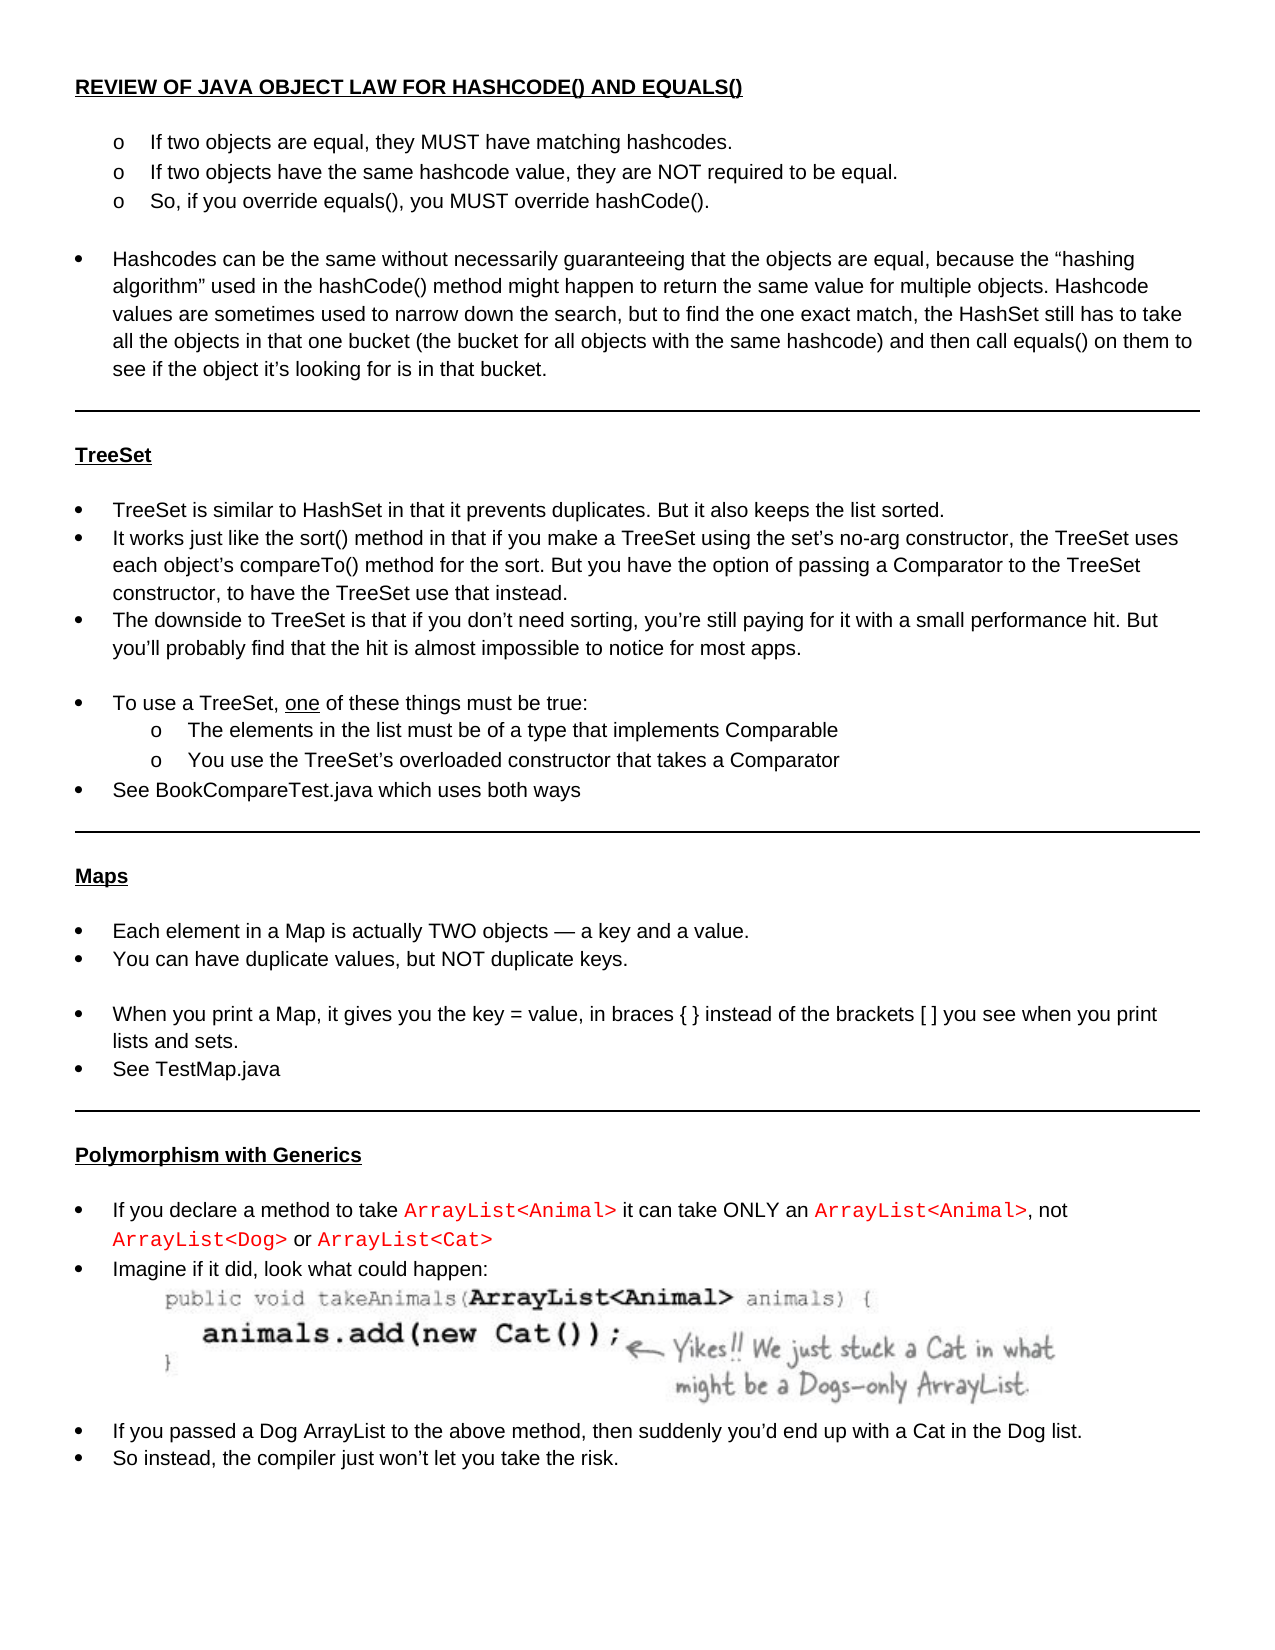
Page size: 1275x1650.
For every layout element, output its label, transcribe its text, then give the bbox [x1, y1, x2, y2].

list If two objects have the same hashcode value, they are NOT required to be equal. [112, 160, 1200, 186]
picture [150, 1284, 1068, 1415]
list So, if you override equals(), you MUST override hashCode(). [112, 189, 1200, 215]
list See TestMap.java [75, 1057, 1200, 1081]
text Polymorphism with Generics [75, 1143, 1200, 1167]
list You use the TreeSet’s overloaded constructor that takes a Comparator [150, 748, 1200, 774]
list If two objects are equal, they MUST have matching hashcodes. [112, 130, 1200, 156]
list You can have duplicate values, but NOT duplicate keys. [75, 946, 1200, 971]
list It works just like the sort() method in that if you make a TreeSet using the set’s no-arg constructor, the TreeSet uses each object’s compareTo() method for the sort. But you have the option of passing a Comparator to the TreeSet constructor, to have the TreeSet use that instead. [75, 525, 1200, 604]
list The downside to TreeSet is that if you don’t need sorting, you’re still paying for it with a small performance hit. But you’ll probably find that the hit is almost impossible to notice for most apps. [75, 608, 1200, 659]
list If you declare a method to take ArrayList<Animal> it can take ONLY an ArrayList<Animal>, not ArrayList<Dog> or ArrayList<Cat> [75, 1198, 1200, 1253]
list When you print a Map, it gives you the key = value, in braces { } instead of the brackets [ ] you see when you print lists and sets. [75, 1002, 1200, 1053]
text TreeSet [75, 443, 1200, 467]
text Maps [75, 864, 1200, 888]
list Imagine if it did, look what could happen: [75, 1257, 1200, 1281]
list The elements in the list must be of a type that implements Comparable [150, 718, 1200, 744]
text REVIEW OF JAVA OBJECT LAW FOR HASHCODE() AND EQUALS() [75, 75, 1200, 99]
list Hashcodes can be the same without necessarily guaranteeing that the objects are equal, because the “hashing algorithm” used in the hashCode() method might happen to return the same value for multiple objects. Hashcode values are sometimes used to narrow down the search, but to find the one exact match, the HashSet still has to take all the objects in that one bucket (the bucket for all objects with the same hashcode) and then call equals() on them to see if the object it’s looking for is in that bucket. [75, 247, 1200, 381]
list Each element in a Map is actually TWO objects — a key and a value. [75, 919, 1200, 943]
list TreeSet is similar to HashSet in that it prevents duplicates. But it also keeps the list sorted. [75, 498, 1200, 522]
list If you passed a Dog ArrayList to the above method, then suddenly you’d end up with a Cat in the Dog list. [75, 1418, 1200, 1442]
list To use a TreeSet, one of these things must be true: [75, 691, 1200, 715]
list So instead, the compiler just won’t let you take the risk. [75, 1446, 1200, 1470]
list See BookCompareTest.java which uses both ways [75, 778, 1200, 802]
